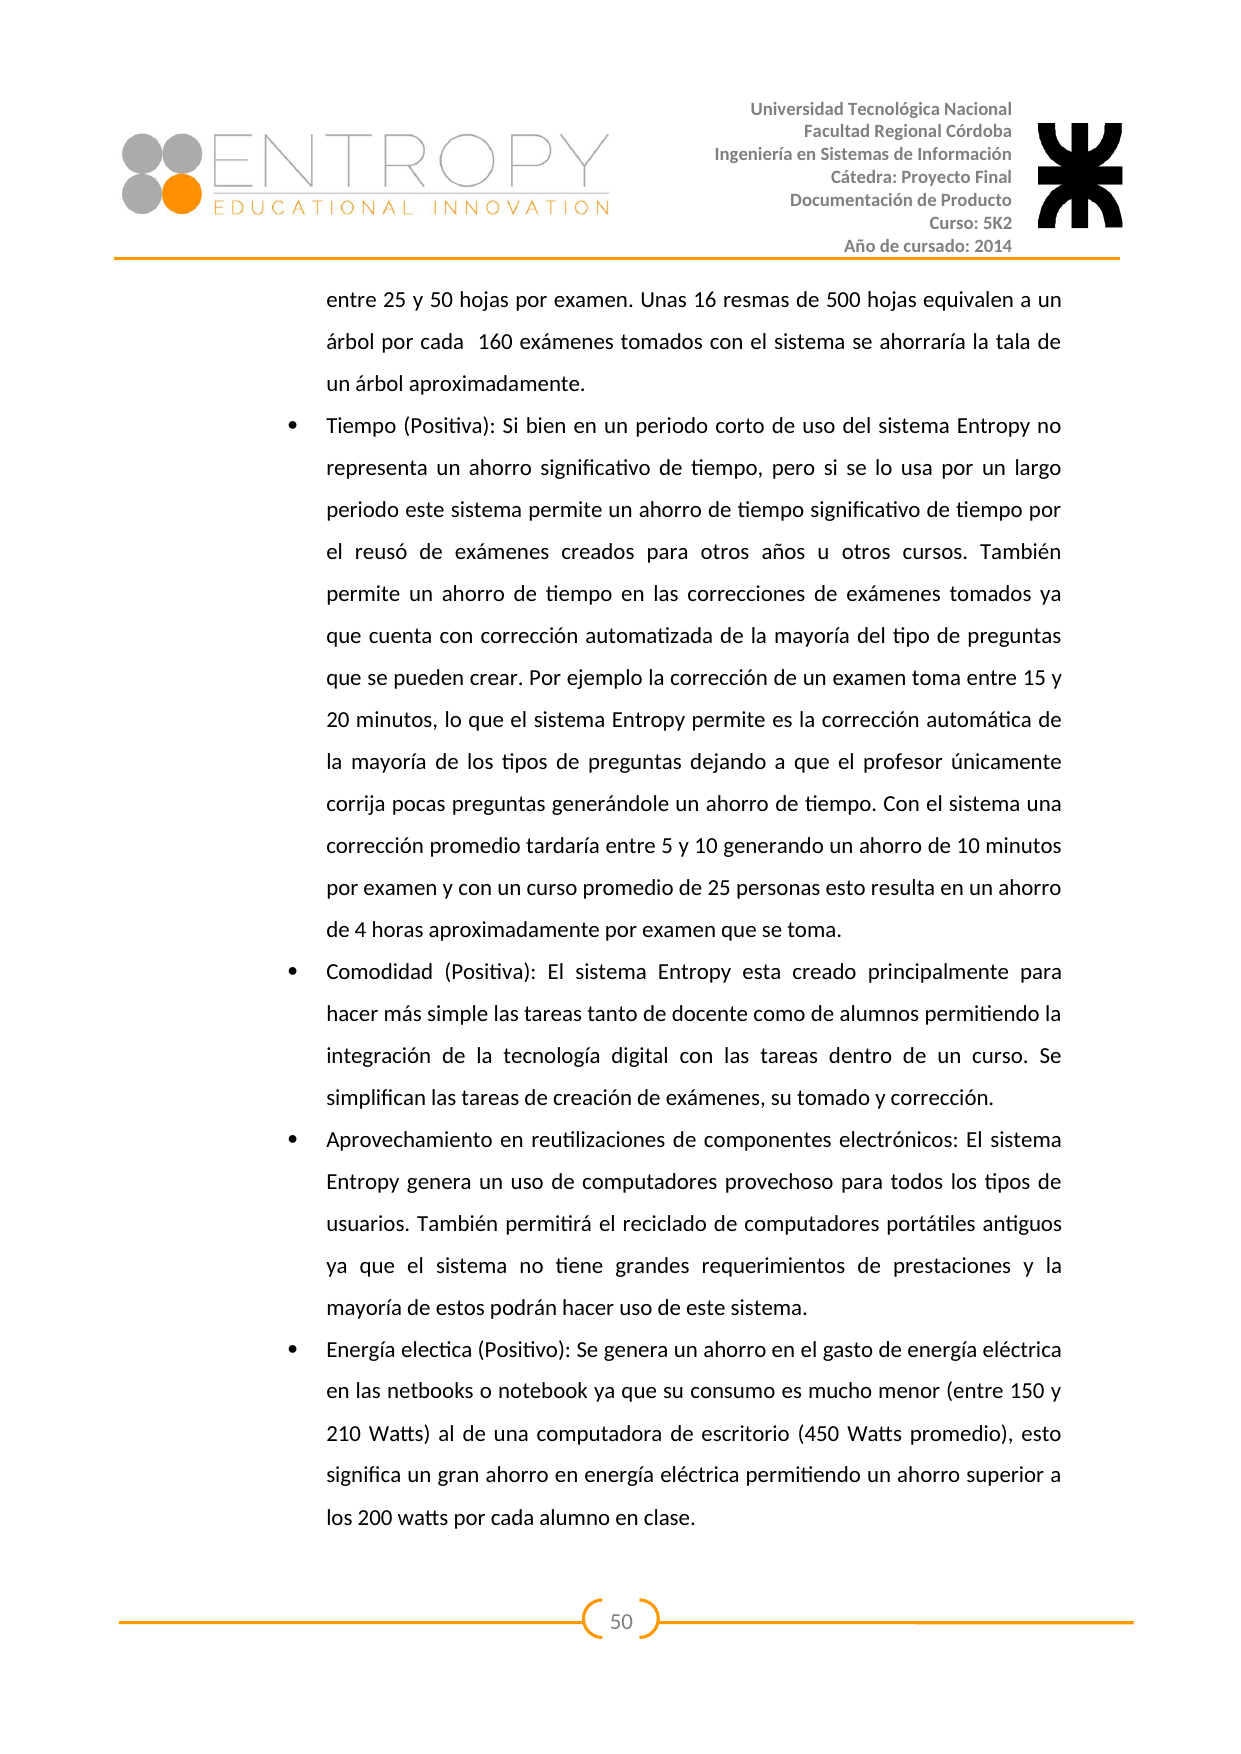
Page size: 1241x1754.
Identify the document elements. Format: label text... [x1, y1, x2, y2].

list Energía electica (Positivo): Se genera un ahorro en el gasto de energía eléctrica en las netbooks o notebook ya que su consumo es mucho menor (entre 150 y 210 Watts) al de una computadora de escritorio (450 Watts promedio), esto significa un gran ahorro en energía eléctrica permitiendo un ahorro superior a los 200 watts por cada alumno en clase. [288, 1335, 1063, 1531]
picture [105, 119, 627, 229]
list Comodidad (Positiva): El sistema Entropy esta creado principalmente para hacer más simple las tareas tanto de docente como de alumnos permitiendo la integración de la tecnología digital con las tareas dentro de un curso. Se simplifican las tareas de creación de exámenes, su tomado y corrección. [288, 957, 1063, 1111]
list Tiempo (Positiva): Si bien en un periodo corto de uso del sistema Entropy no representa un ahorro significativo de tiempo, pero si se lo usa por un largo periodo este sistema permite un ahorro de tiempo significativo de tiempo por el reusó de exámenes creados para otros años u otros cursos. También permite un ahorro de tiempo en las correcciones de exámenes tomados ya que cuenta con corrección automatizada de la mayoría del tipo de preguntas que se pueden crear. Por ejemplo la corrección de un examen toma entre 15 y 20 minutos, lo que el sistema Entropy permite es la corrección automática de la mayoría de los tipos de preguntas dejando a que el profesor únicamente corrija pocas preguntas generándole un ahorro de tiempo. Con el sistema una corrección promedio tardaría entre 5 y 10 generando un ahorro de 10 minutos por examen y con un curso promedio de 25 personas esto resulta en un ahorro de 4 horas aproximadamente por examen que se toma. [288, 411, 1063, 943]
list Aprovechamiento en reutilizaciones de componentes electrónicos: El sistema Entropy genera un uso de computadores provechoso para todos los tipos de usuarios. También permitirá el reciclado de computadores portátiles antiguos ya que el sistema no tiene grandes requerimientos de prestaciones y la mayoría de estos podrán hacer uso de este sistema. [288, 1125, 1063, 1321]
